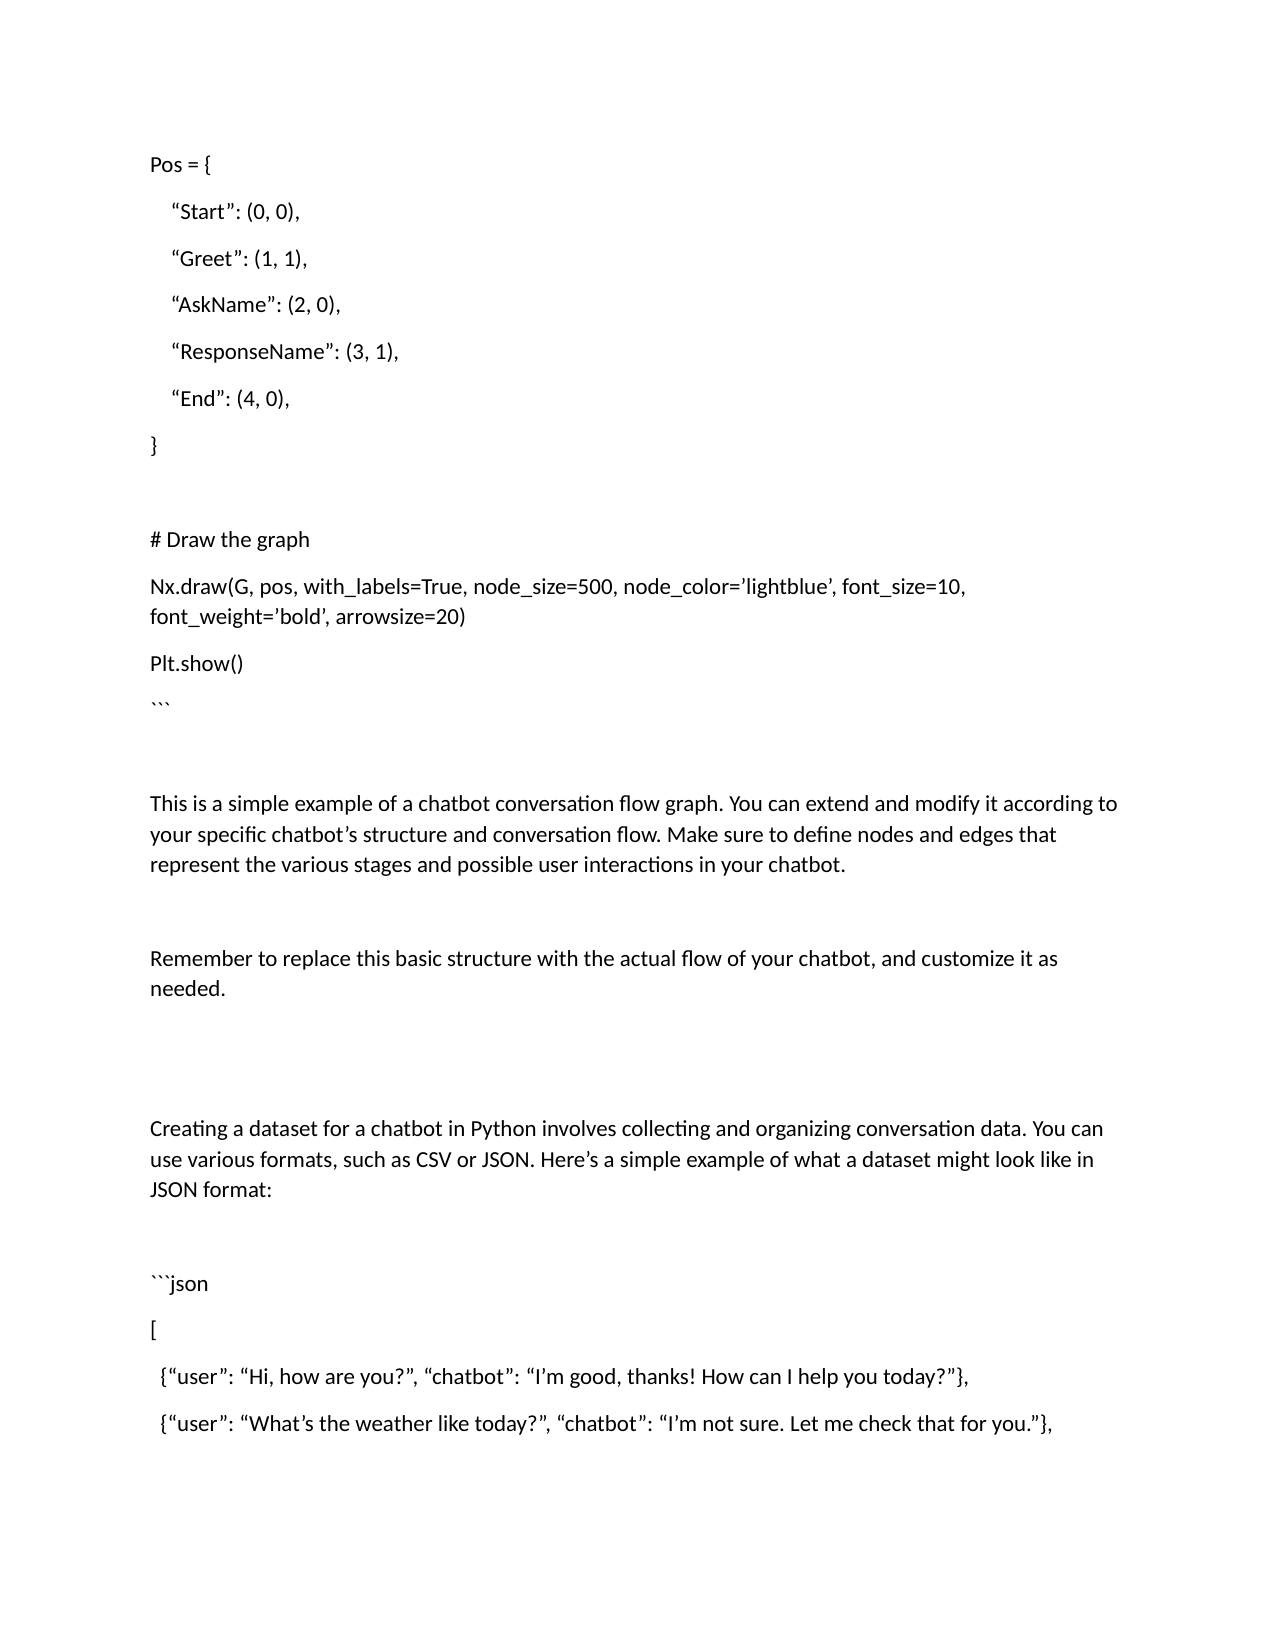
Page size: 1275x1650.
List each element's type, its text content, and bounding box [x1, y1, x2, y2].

text “End”: (4, 0), [150, 384, 1125, 412]
text “Greet”: (1, 1), [150, 244, 1125, 272]
text “AskName”: (2, 0), [150, 291, 1125, 319]
text This is a simple example of a chatbot conversation flow graph. You can extend and modify it according to your specific chatbot’s structure and conversation flow. Make sure to define nodes and edges that represent the various stages and possible user interactions in your chatbot. [150, 789, 1125, 878]
text “ResponseName”: (3, 1), [150, 337, 1125, 366]
text ```json [150, 1269, 1125, 1297]
text Remember to replace this basic structure with the actual flow of your chatbot, and customize it as needed. [150, 944, 1125, 1002]
text [ [150, 1316, 1125, 1344]
text “Start”: (0, 0), [150, 197, 1125, 225]
text } [150, 431, 1125, 459]
text Creating a dataset for a chatbot in Python involves collecting and organizing conversation data. You can use various formats, such as CSV or JSON. Here’s a simple example of what a dataset might look like in JSON format: [150, 1114, 1125, 1203]
text {“user”: “Hi, how are you?”, “chatbot”: “I’m good, thanks! How can I help you today?”}, [150, 1362, 1125, 1391]
text ``` [150, 696, 1125, 724]
text Nx.draw(G, pos, with_labels=True, node_size=500, node_color=’lightblue’, font_size=10, font_weight=’bold’, arrowsize=20) [150, 572, 1125, 630]
text # Draw the graph [150, 525, 1125, 553]
text Pos = { [150, 150, 1125, 178]
text Plt.show() [150, 649, 1125, 677]
text {“user”: “What’s the weather like today?”, “chatbot”: “I’m not sure. Let me check that for you.”}, [150, 1409, 1125, 1437]
